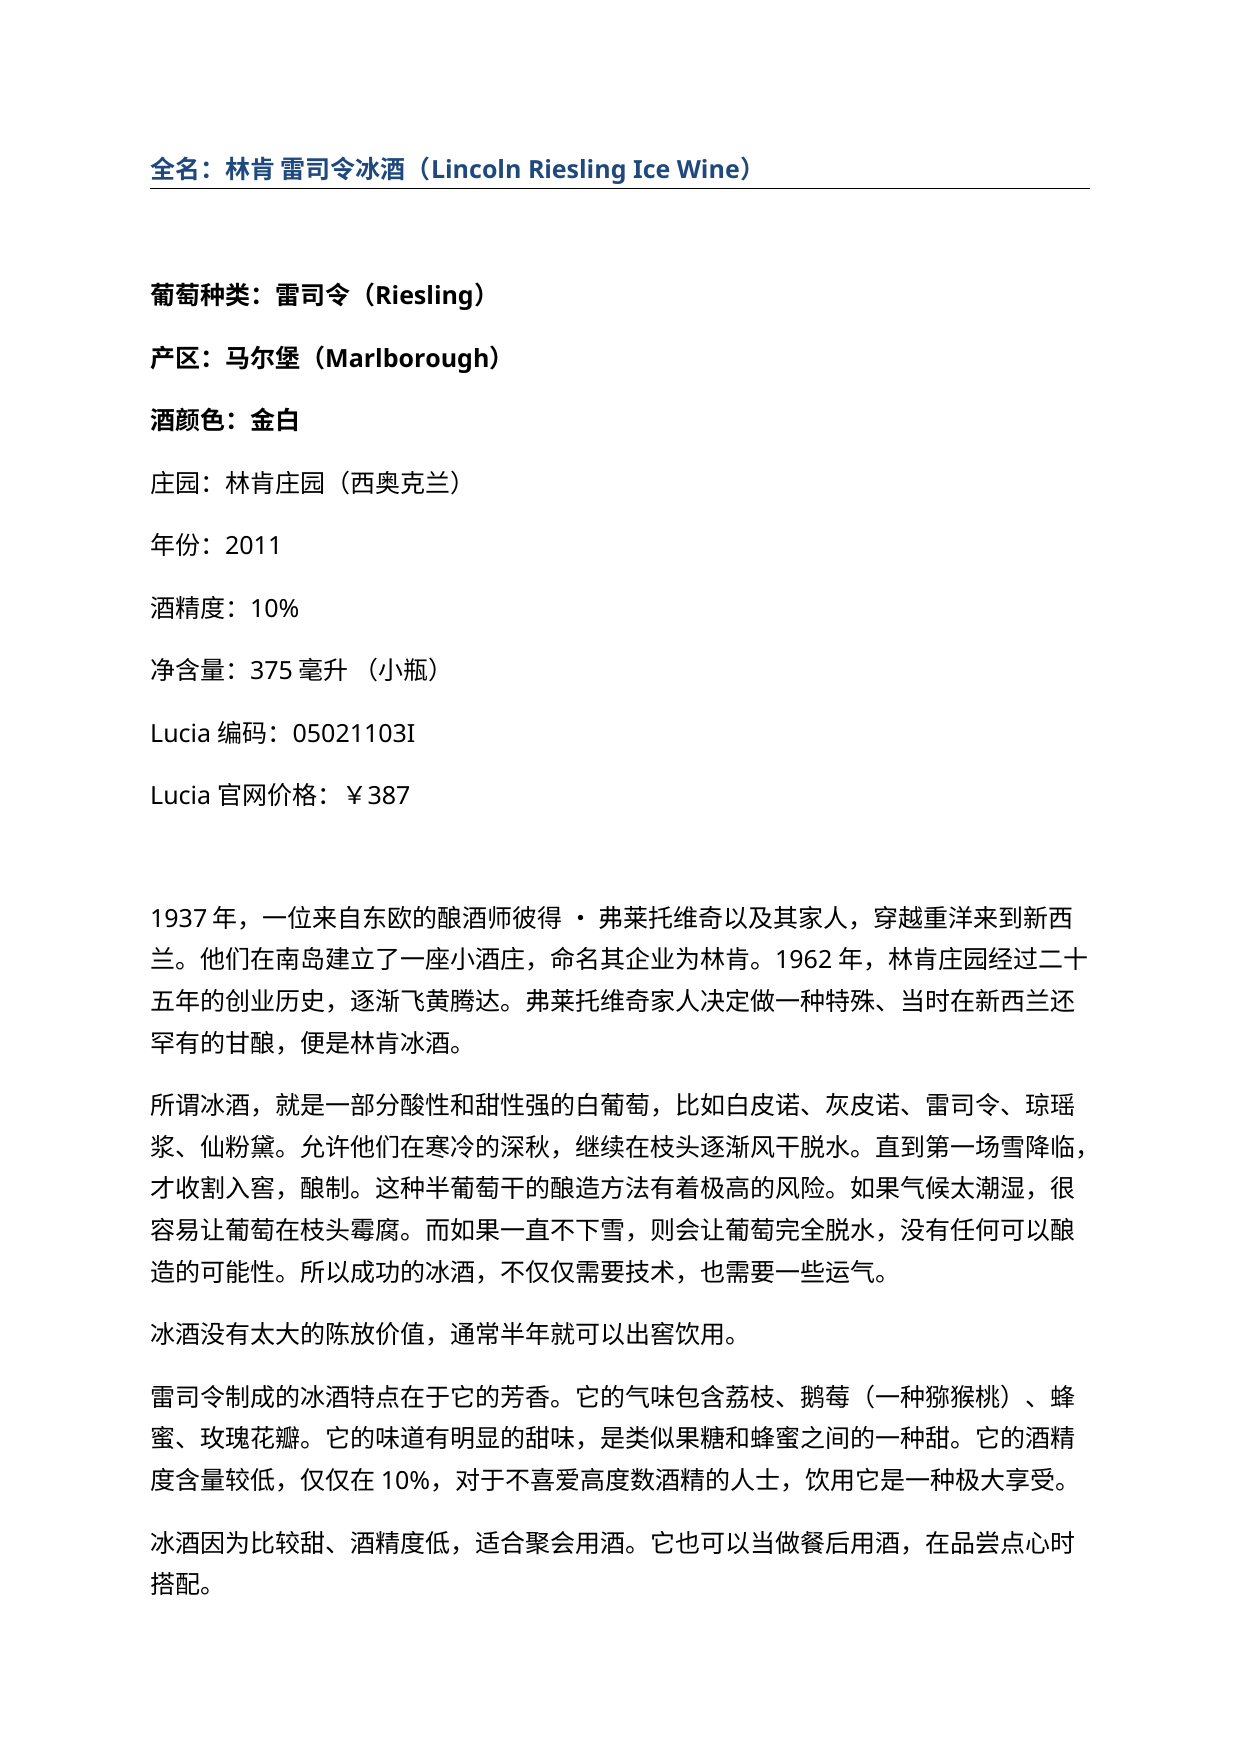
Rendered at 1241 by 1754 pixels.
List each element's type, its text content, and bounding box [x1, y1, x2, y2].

text 全名：林肯 雷司令冰酒（Lincoln Riesling Ice Wine） [150, 150, 1090, 188]
text 酒颜色：金白 [150, 401, 1090, 437]
text 酒精度：10% [150, 588, 1090, 624]
text 1937年，一位来自东欧的酿酒师彼得 • 弗莱托维奇以及其家人，穿越重洋来到新西兰。他们在南岛建立了一座小酒庄，命名其企业为林肯。1962 年，林肯庄园经过二十五年的创业历史，逐渐飞黄腾达。弗莱托维奇家人决定做一种特殊、当时在新西兰还罕有的甘酿，便是林肯冰酒。 [150, 898, 1090, 1059]
text 净含量：375毫升 （小瓶） [150, 651, 1090, 687]
text 所谓冰酒，就是一部分酸性和甜性强的白葡萄，比如白皮诺、灰皮诺、雷司令、琼瑶浆、仙粉黛。允许他们在寒冷的深秋，继续在枝头逐渐风干脱水。直到第一场雪降临，才收割入窖，酿制。这种半葡萄干的酿造方法有着极高的风险。如果气候太潮湿，很容易让葡萄在枝头霉腐。而如果一直不下雪，则会让葡萄完全脱水，没有任何可以酿造的可能性。所以成功的冰酒，不仅仅需要技术，也需要一些运气。 [150, 1086, 1090, 1288]
text 雷司令制成的冰酒特点在于它的芳香。它的气味包含荔枝、鹅莓（一种猕猴桃）、蜂蜜、玫瑰花瓣。它的味道有明显的甜味，是类似果糖和蜂蜜之间的一种甜。它的酒精度含量较低，仅仅在 10%，对于不喜爱高度数酒精的人士，饮用它是一种极大享受。 [150, 1377, 1090, 1497]
text 冰酒没有太大的陈放价值，通常半年就可以出窖饮用。 [150, 1315, 1090, 1351]
text 葡萄种类：雷司令（Riesling） [150, 276, 1090, 312]
text Lucia 编码：05021103I [150, 713, 1090, 749]
text 产区：马尔堡（Marlborough） [150, 338, 1090, 374]
text 年份：2011 [150, 526, 1090, 562]
text Lucia 官网价格：￥387 [150, 776, 1090, 812]
text 庄园：林肯庄园（西奥克兰） [150, 463, 1090, 499]
text 冰酒因为比较甜、酒精度低，适合聚会用酒。它也可以当做餐后用酒，在品尝点心时搭配。 [150, 1523, 1090, 1601]
